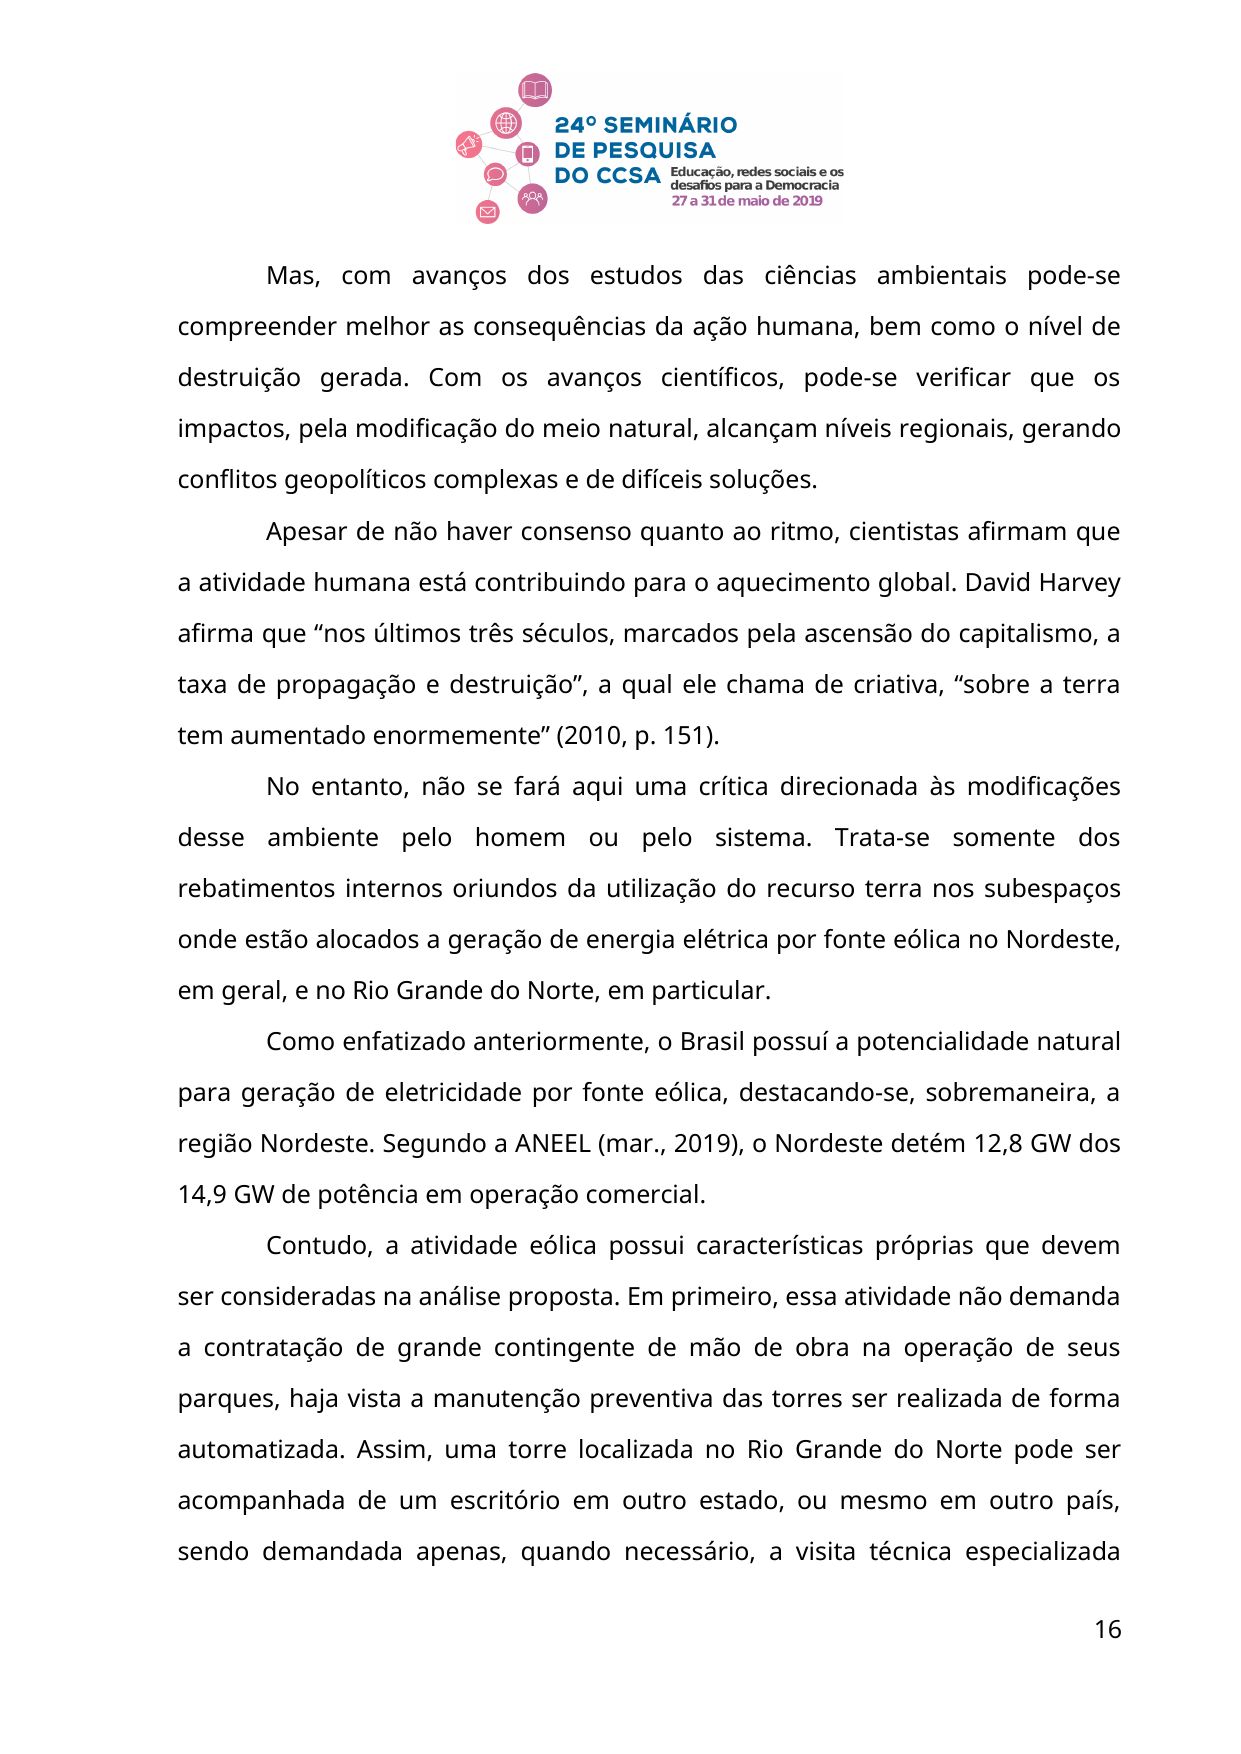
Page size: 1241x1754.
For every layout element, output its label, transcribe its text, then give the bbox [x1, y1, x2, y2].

text No entanto, não se fará aqui uma crítica direcionada às modificações desse ambiente pelo homem ou pelo sistema. Trata-se somente dos rebatimentos internos oriundos da utilização do recurso terra nos subespaços onde estão alocados a geração de energia elétrica por fonte eólica no Nordeste, em geral, e no Rio Grande do Norte, em particular. [177, 768, 1122, 1007]
picture [455, 73, 844, 224]
text Mas, com avanços dos estudos das ciências ambientais pode-se compreender melhor as consequências da ação humana, bem como o nível de destruição gerada. Com os avanços científicos, pode-se verificar que os impactos, pela modificação do meio natural, alcançam níveis regionais, gerando conflitos geopolíticos complexas e de difíceis soluções. [177, 258, 1122, 496]
text Apesar de não haver consenso quanto ao ritmo, cientistas afirmam que a atividade humana está contribuindo para o aquecimento global. David Harvey afirma que “nos últimos três séculos, marcados pela ascensão do capitalismo, a taxa de propagação e destruição”, a qual ele chama de criativa, “sobre a terra tem aumentado enormemente” (2010, p. 151). [177, 513, 1122, 751]
text Como enfatizado anteriormente, o Brasil possuí a potencialidade natural para geração de eletricidade por fonte eólica, destacando-se, sobremaneira, a região Nordeste. Segundo a ANEEL (mar., 2019), o Nordeste detém 12,8 GW dos 14,9 GW de potência em operação comercial. [177, 1023, 1122, 1211]
